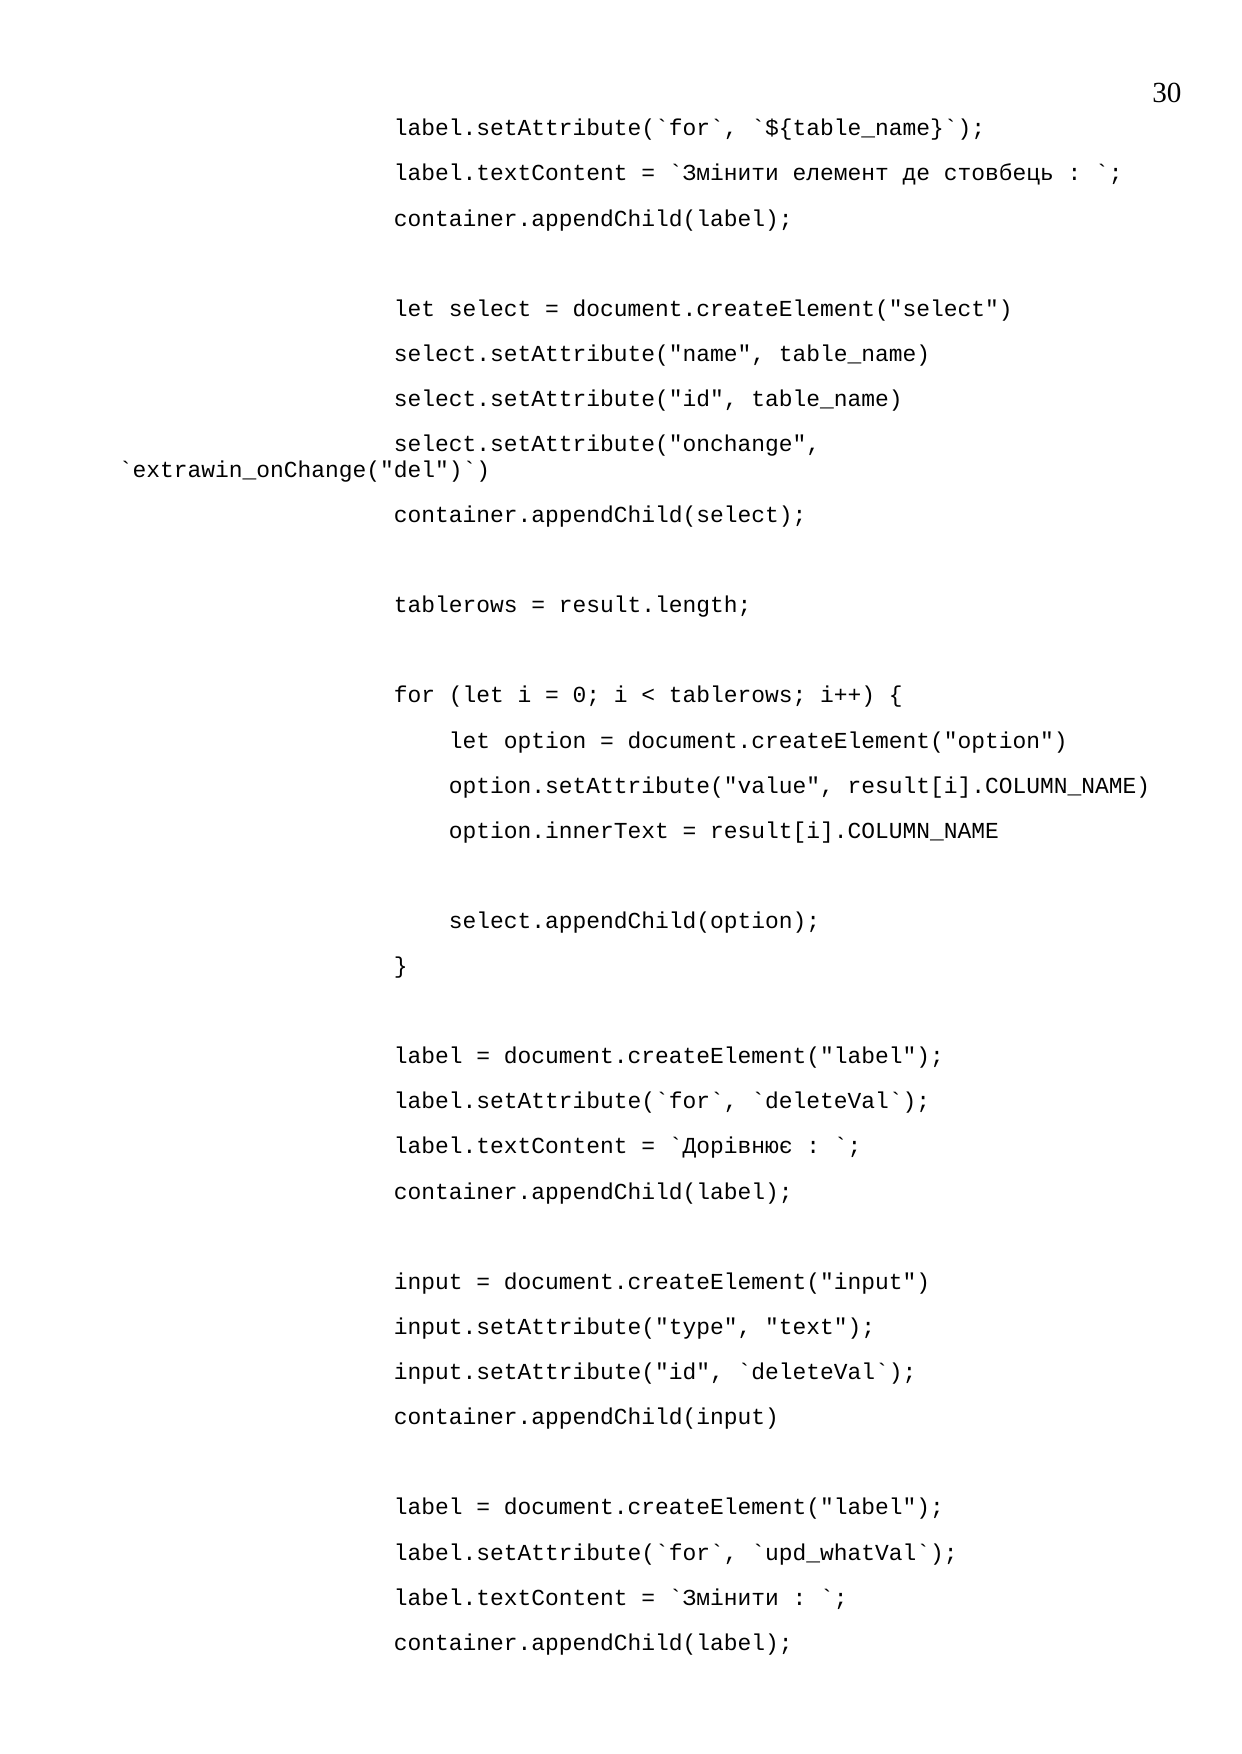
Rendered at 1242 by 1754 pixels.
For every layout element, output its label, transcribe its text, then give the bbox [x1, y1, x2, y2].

text label.setAttribute(`for`, `deleteVal`); [119, 1090, 1198, 1116]
text label.setAttribute(`for`, `${table_name}`); [119, 117, 1198, 143]
text select.setAttribute("id", table_name) [119, 387, 1198, 413]
text select.setAttribute("name", table_name) [119, 342, 1198, 368]
text tablerows = result.length; [119, 594, 1198, 619]
text } [119, 954, 1198, 980]
text select.appendChild(option); [119, 909, 1198, 935]
text let option = document.createElement("option") [119, 729, 1198, 755]
text container.appendChild(input) [119, 1406, 1198, 1431]
text label.textContent = `Змінити : `; [119, 1586, 1198, 1612]
text label.textContent = `Змінити елемент де стовбець : `; [119, 162, 1198, 188]
text label.setAttribute(`for`, `upd_whatVal`); [119, 1541, 1198, 1567]
text option.innerText = result[i].COLUMN_NAME [119, 819, 1198, 845]
text label = document.createElement("label"); [119, 1045, 1198, 1071]
text label.textContent = `Дорівнює : `; [119, 1135, 1198, 1161]
text for (let i = 0; i < tablerows; i++) { [119, 684, 1198, 710]
text select.setAttribute("onchange", `extrawin_onChange("del")`) [119, 432, 1198, 484]
text input.setAttribute("id", `deleteVal`); [119, 1360, 1198, 1386]
text container.appendChild(label); [119, 1631, 1198, 1657]
text input.setAttribute("type", "text"); [119, 1315, 1198, 1341]
text option.setAttribute("value", result[i].COLUMN_NAME) [119, 774, 1198, 800]
text container.appendChild(label); [119, 1180, 1198, 1206]
text label = document.createElement("label"); [119, 1496, 1198, 1522]
text input = document.createElement("input") [119, 1270, 1198, 1296]
text container.appendChild(select); [119, 503, 1198, 529]
text container.appendChild(label); [119, 207, 1198, 233]
text let select = document.createElement("select") [119, 297, 1198, 323]
